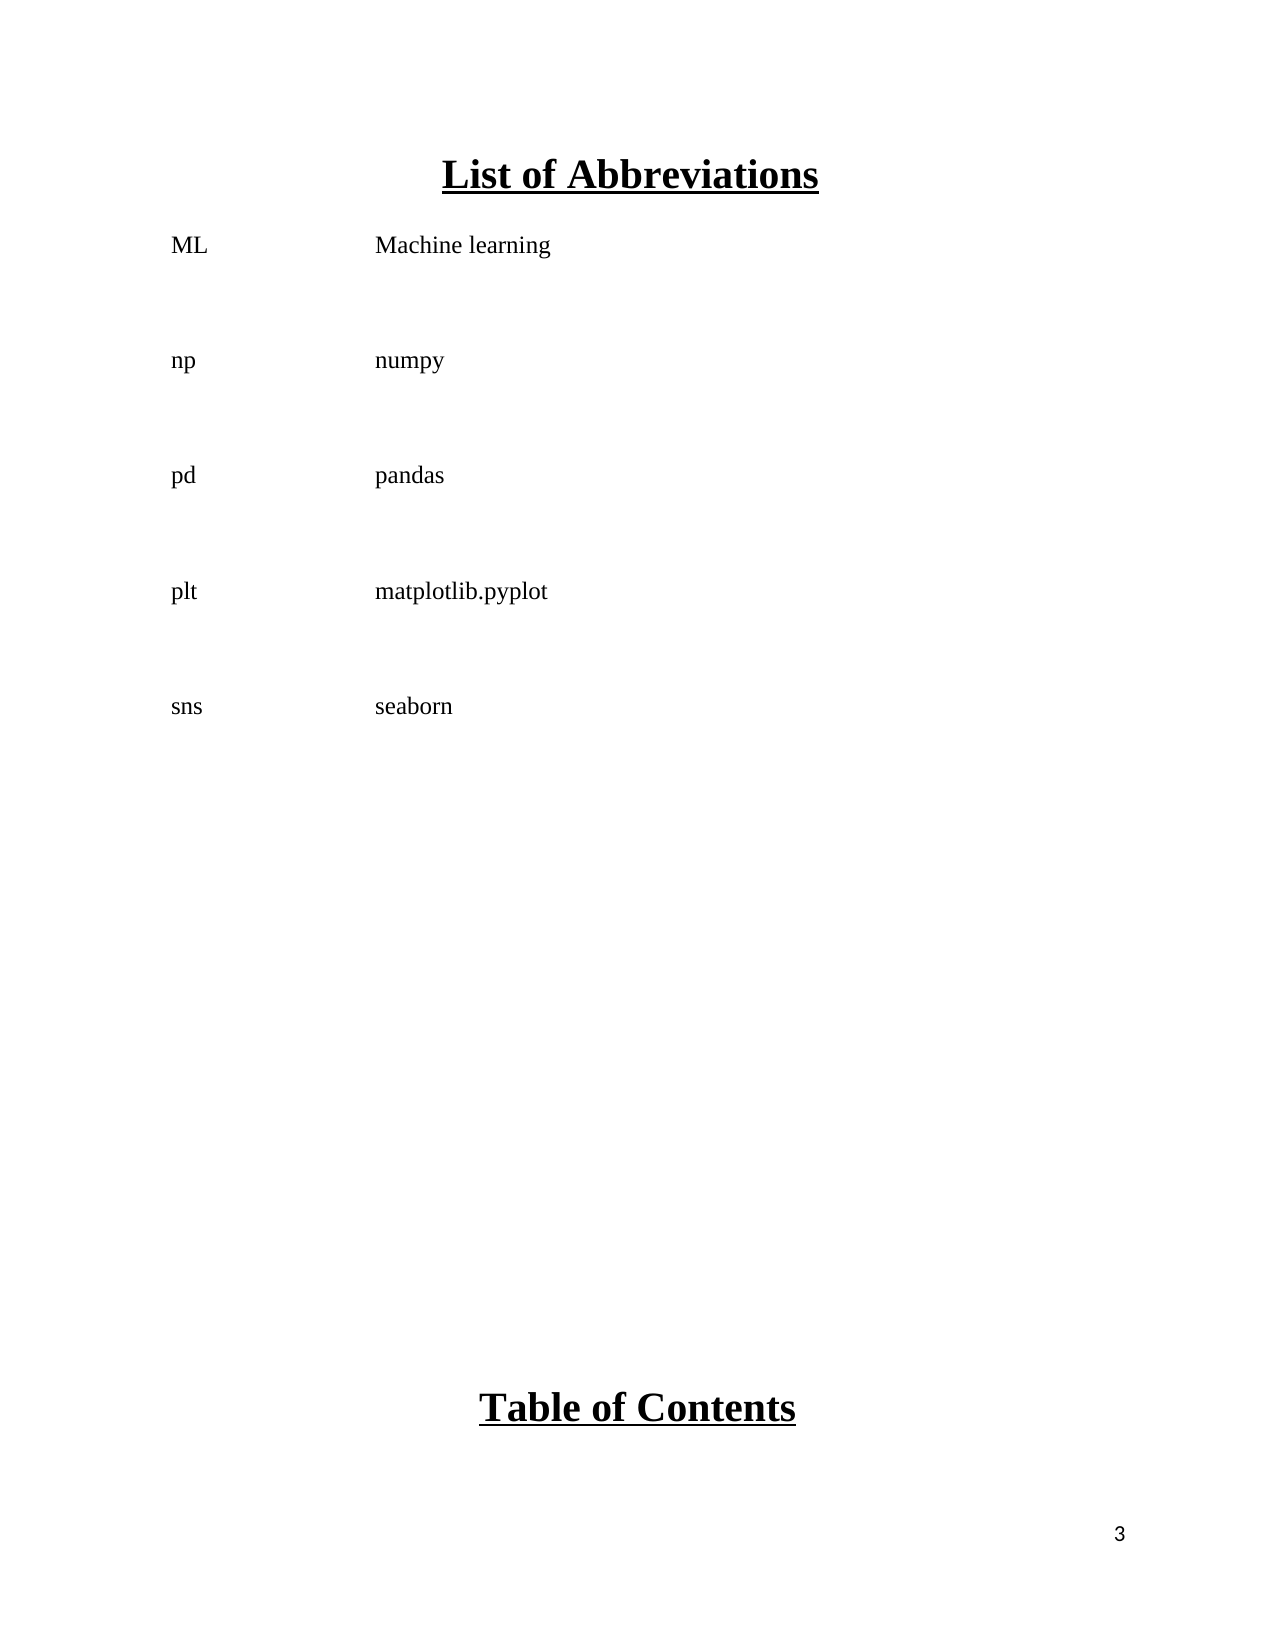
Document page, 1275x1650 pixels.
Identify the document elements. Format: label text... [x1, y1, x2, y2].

text pd pandas [171, 461, 1125, 489]
text plt matplotlib.pyplot [171, 576, 1125, 604]
text sns seaborn [171, 691, 1125, 720]
text Table of Contents [150, 1382, 1125, 1430]
text ML Machine learning [171, 230, 1125, 259]
text List of Abbreviations [150, 150, 1125, 198]
text np numpy [171, 345, 1125, 374]
